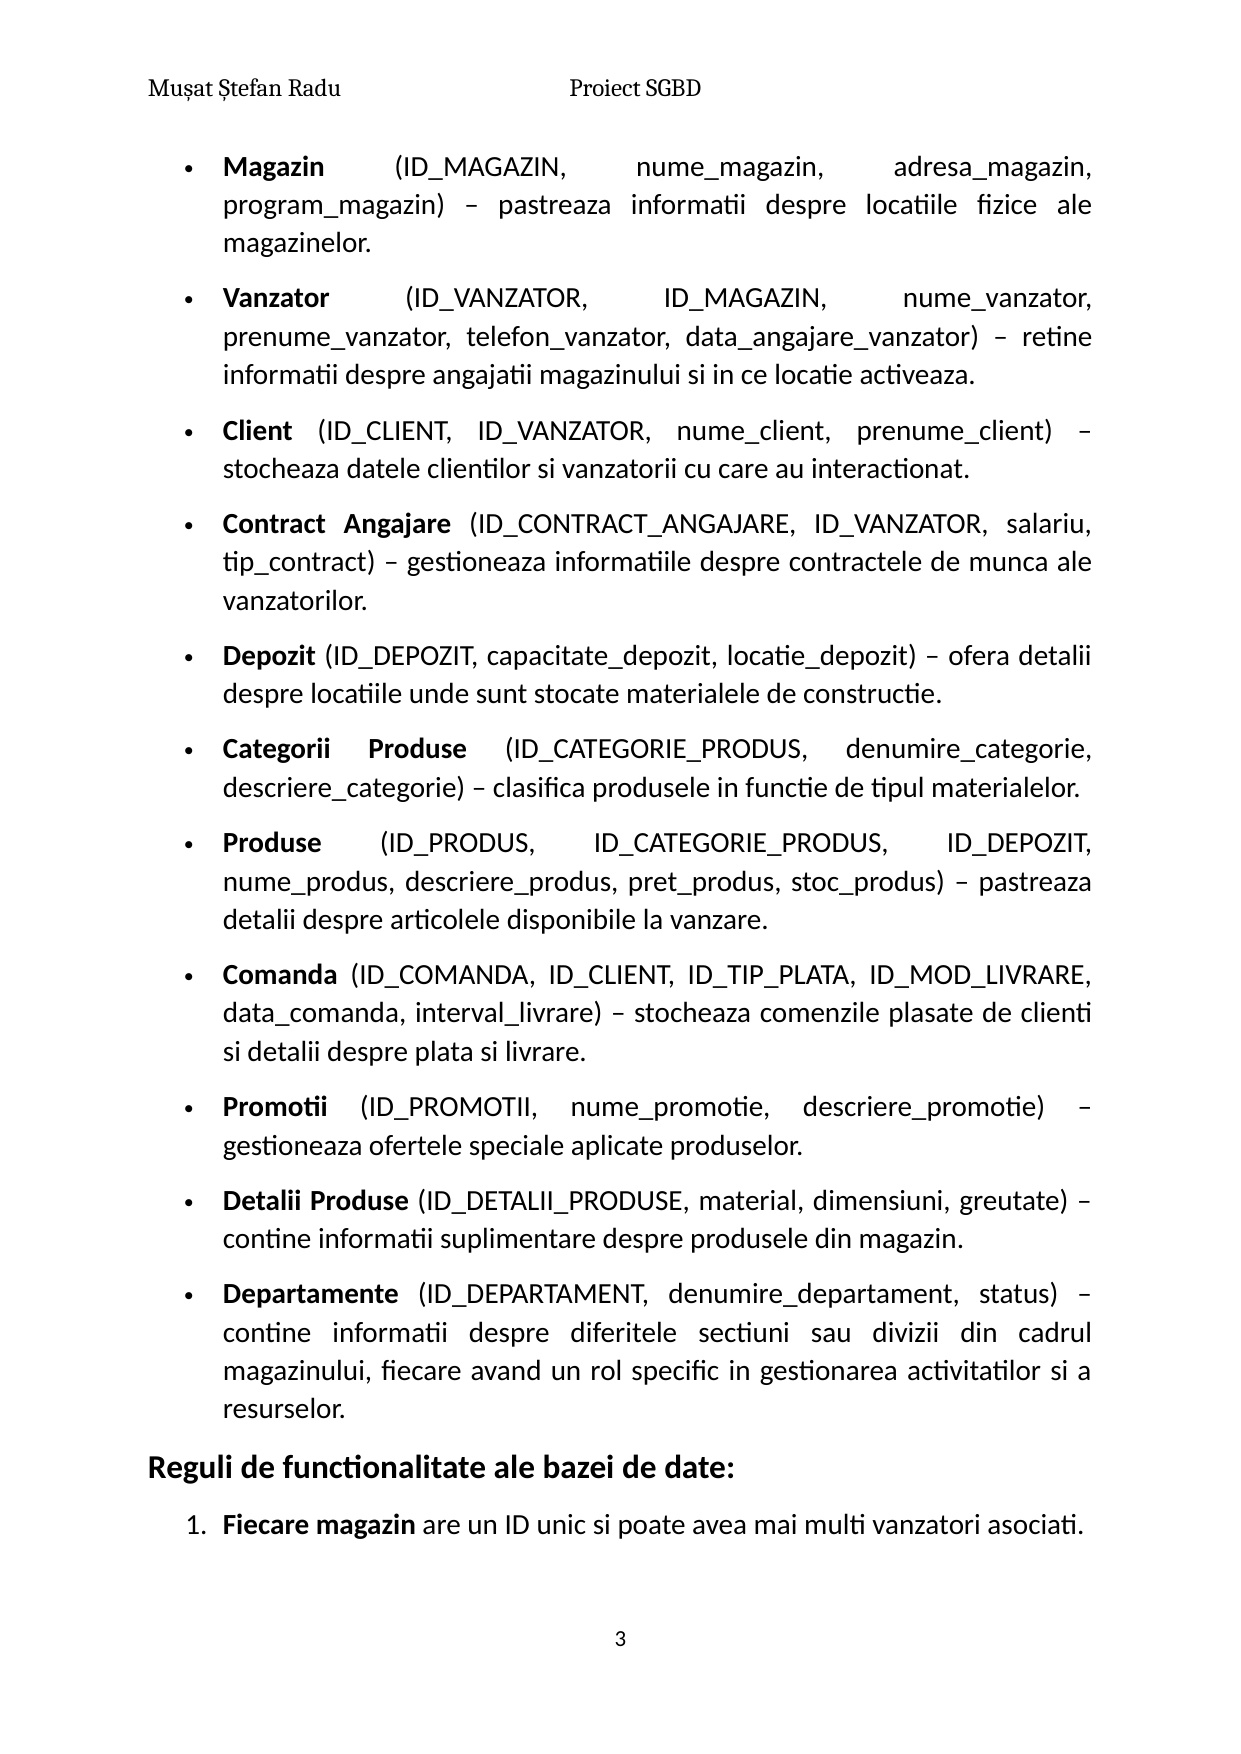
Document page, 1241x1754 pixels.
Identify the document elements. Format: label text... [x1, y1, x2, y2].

list Comanda (ID_COMANDA, ID_CLIENT, ID_TIP_PLATA, ID_MOD_LIVRARE, data_comanda, interval_livrare) – stocheaza comenzile plasate de clienti si detalii despre plata si livrare. [185, 956, 1093, 1069]
list Departamente (ID_DEPARTAMENT, denumire_departament, status) – contine informatii despre diferitele sectiuni sau divizii din cadrul magazinului, fiecare avand un rol specific in gestionarea activitatilor si a resurselor. [185, 1275, 1093, 1426]
list Produse (ID_PRODUS, ID_CATEGORIE_PRODUS, ID_DEPOZIT, nume_produs, descriere_produs, pret_produs, stoc_produs) – pastreaza detalii despre articolele disponibile la vanzare. [185, 824, 1093, 937]
list Detalii Produse (ID_DETALII_PRODUSE, material, dimensiuni, greutate) – contine informatii suplimentare despre produsele din magazin. [185, 1182, 1093, 1256]
list Vanzator (ID_VANZATOR, ID_MAGAZIN, nume_vanzator, prenume_vanzator, telefon_vanzator, data_angajare_vanzator) – retine informatii despre angajatii magazinului si in ce locatie activeaza. [185, 279, 1093, 392]
list Categorii Produse (ID_CATEGORIE_PRODUS, denumire_categorie, descriere_categorie) – clasifica produsele in functie de tipul materialelor. [185, 731, 1093, 805]
list Promotii (ID_PROMOTII, nume_promotie, descriere_promotie) – gestioneaza ofertele speciale aplicate produselor. [185, 1088, 1093, 1162]
text Reguli de functionalitate ale bazei de date: [148, 1446, 1093, 1486]
list Contract Angajare (ID_CONTRACT_ANGAJARE, ID_VANZATOR, salariu, tip_contract) – gestioneaza informatiile despre contractele de munca ale vanzatorilor. [185, 505, 1093, 618]
list Fiecare magazin are un ID unic si poate avea mai multi vanzatori asociati. [185, 1506, 1093, 1542]
list Depozit (ID_DEPOZIT, capacitate_depozit, locatie_depozit) – ofera detalii despre locatiile unde sunt stocate materialele de constructie. [185, 637, 1093, 711]
list Magazin (ID_MAGAZIN, nume_magazin, adresa_magazin, program_magazin) – pastreaza informatii despre locatiile fizice ale magazinelor. [185, 148, 1093, 260]
list Client (ID_CLIENT, ID_VANZATOR, nume_client, prenume_client) – stocheaza datele clientilor si vanzatorii cu care au interactionat. [185, 412, 1093, 486]
